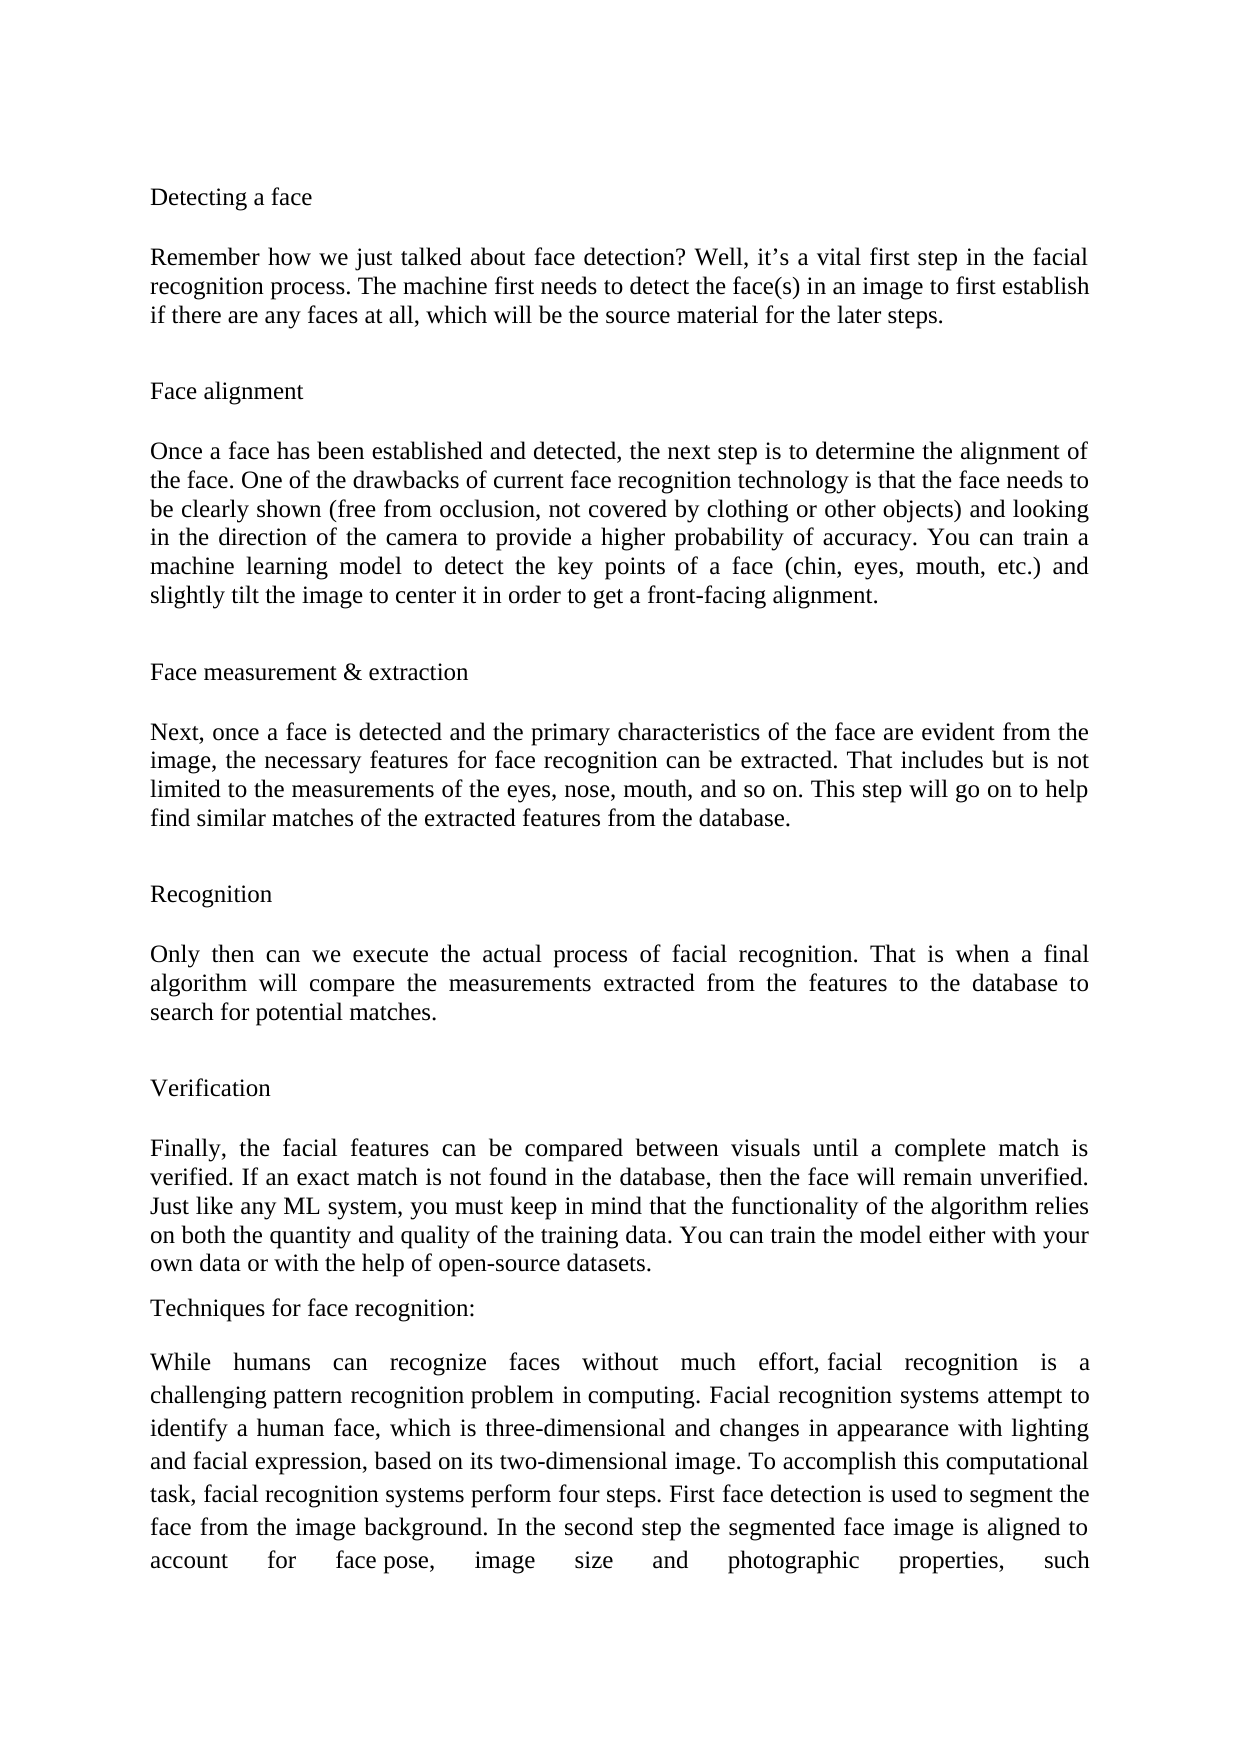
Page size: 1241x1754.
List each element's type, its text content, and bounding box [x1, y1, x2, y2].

text Finally, the facial features can be compared between visuals until a complete match is verified. If an exact match is not found in the database, then the face will remain unverified. Just like any ML system, you must keep in mind that the functionality of the algorithm relies on both the quantity and quality of the training data. You can train the model either with your own data or with the help of open-source datasets. [150, 1133, 1090, 1277]
text Techniques for face recognition: [150, 1293, 1090, 1322]
subtitle Face alignment [150, 344, 1090, 405]
text Remember how we just talked about face detection? Well, it’s a vital first step in the facial recognition process. The machine first needs to detect the face(s) in an image to first establish if there are any faces at all, which will be the source material for the later steps. [150, 242, 1090, 328]
subtitle Verification [150, 1041, 1090, 1102]
subtitle Detecting a face [150, 150, 1090, 211]
text Next, once a face is detected and the primary characteristics of the face are evident from the image, the necessary features for face recognition can be extracted. That includes but is not limited to the measurements of the eyes, nose, mouth, and so on. This step will go on to help find similar matches of the extracted features from the database. [150, 717, 1090, 832]
subtitle Recognition [150, 847, 1090, 908]
text Once a face has been established and detected, the next step is to determine the alignment of the face. One of the drawbacks of current face recognition technology is that the face needs to be clearly shown (free from occlusion, not covered by clothing or other objects) and looking in the direction of the camera to provide a higher probability of accuracy. You can train a machine learning model to detect the key points of a face (chin, eyes, mouth, etc.) and slightly tilt the image to center it in order to get a front-facing alignment. [150, 436, 1090, 609]
text Only then can we execute the actual process of facial recognition. That is when a final algorithm will compare the measurements extracted from the features to the database to search for potential matches. [150, 939, 1090, 1026]
subtitle Face measurement & extraction [150, 624, 1090, 685]
